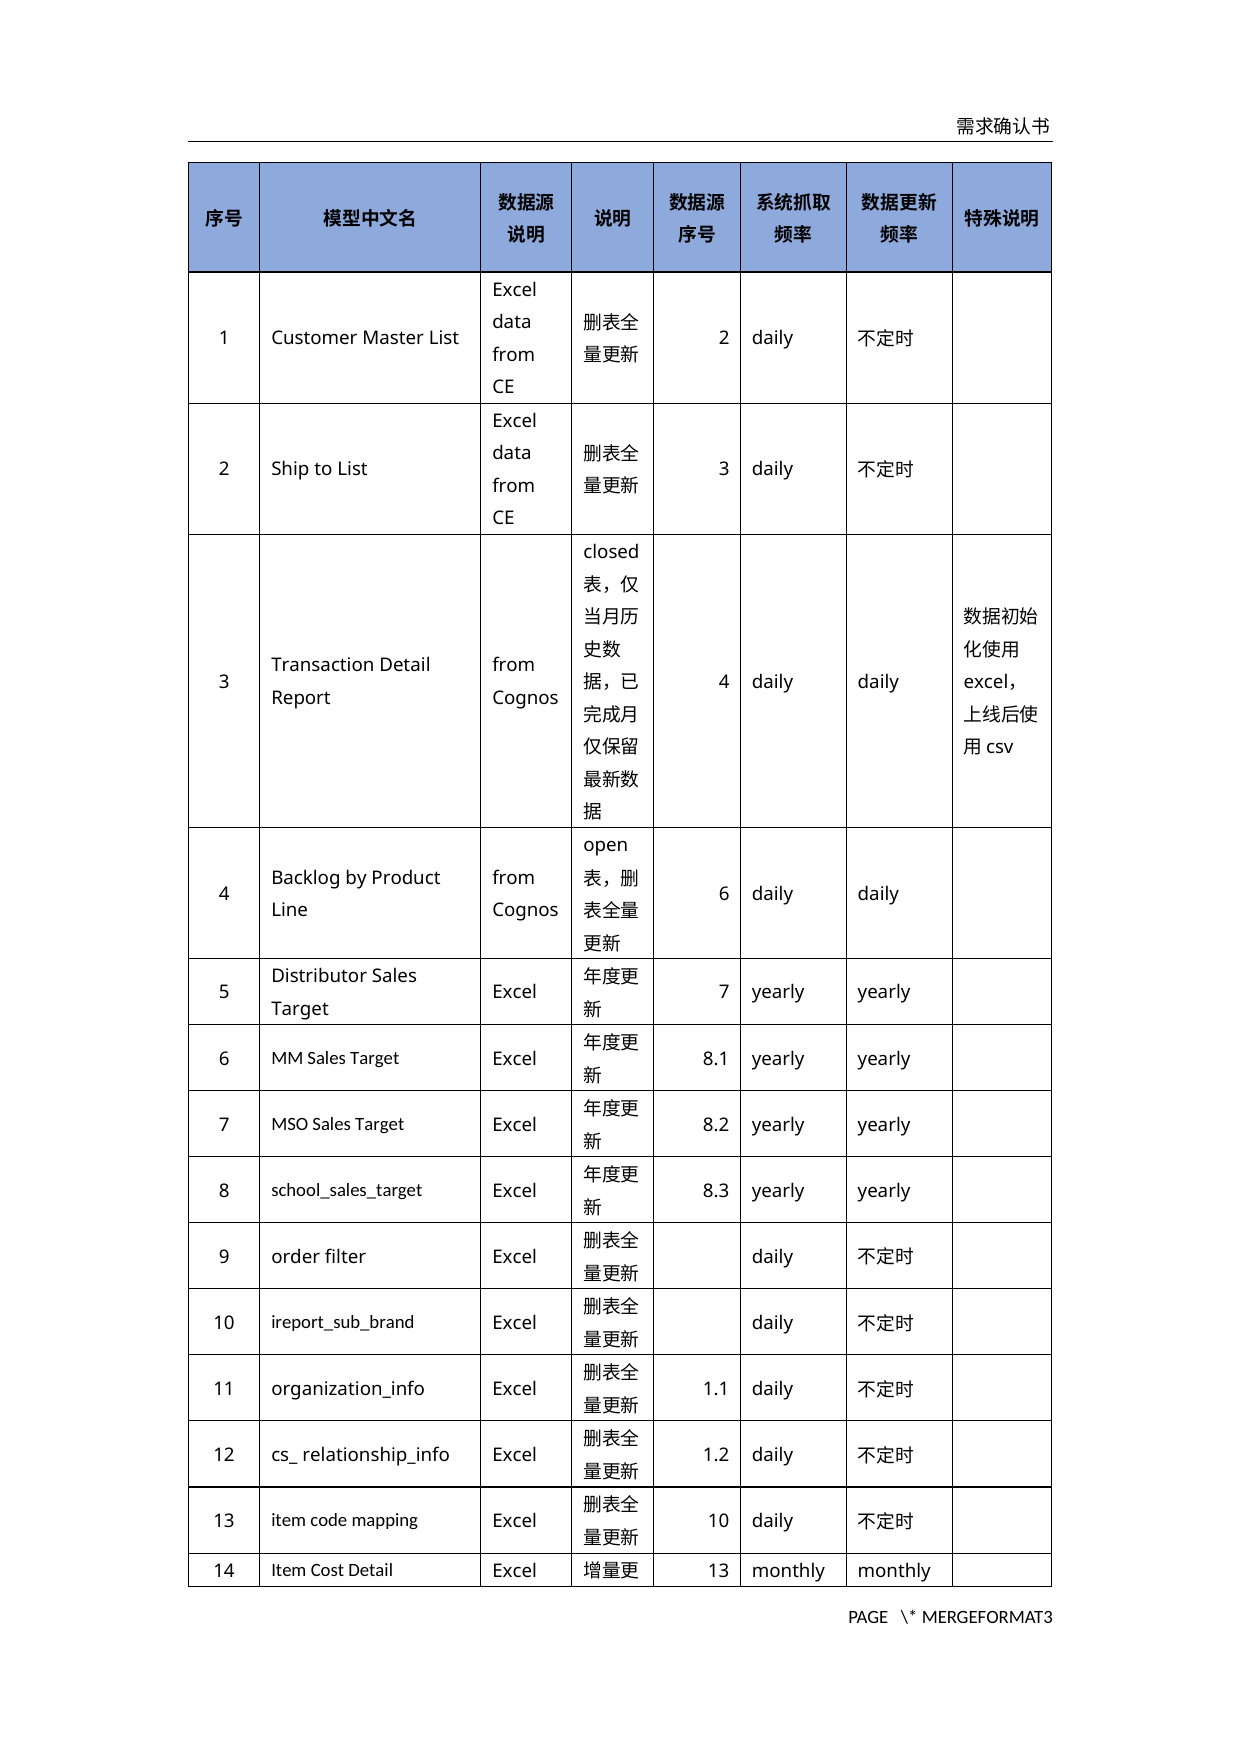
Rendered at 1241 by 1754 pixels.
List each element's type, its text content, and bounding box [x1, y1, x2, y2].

table_cell [953, 1025, 1051, 1090]
table_cell MSO Sales Target [260, 1091, 480, 1156]
table_cell item code mapping [260, 1488, 480, 1552]
table_cell Excel [481, 959, 571, 1024]
table_cell daily [741, 1421, 846, 1486]
table_cell yearly [847, 959, 952, 1024]
table_cell 8.2 [654, 1091, 740, 1156]
table_cell 9 [189, 1223, 259, 1288]
table_cell 删表全量更新 [572, 1355, 653, 1420]
table_cell 6 [189, 1025, 259, 1090]
table_cell 删表全量更新 [572, 1223, 653, 1288]
table_cell 年度更新 [572, 959, 653, 1024]
table_cell 删表全量更新 [572, 1289, 653, 1354]
table_cell yearly [847, 1091, 952, 1156]
table_cell daily [741, 1488, 846, 1552]
table_cell from Cognos [481, 828, 571, 958]
table_cell [953, 828, 1051, 958]
table_header 系统抓取频率 [741, 163, 846, 271]
table_cell cs_ relationship_info [260, 1421, 480, 1486]
table_cell 增量更新，保留历史版本，约定抓取时间 [572, 1554, 653, 1586]
table_cell 14 [189, 1554, 259, 1586]
table_cell 6 [654, 828, 740, 958]
table_cell Excel [481, 1488, 571, 1552]
table_cell 删表全量更新 [572, 1488, 653, 1552]
table_cell 删表全量更新 [572, 1421, 653, 1486]
table_cell Excel [481, 1355, 571, 1420]
table_cell 3 [654, 404, 740, 533]
table_cell daily [741, 535, 846, 827]
table_cell open表，删表全量更新 [572, 828, 653, 958]
table_cell organization_info [260, 1355, 480, 1420]
table_cell 7 [654, 959, 740, 1024]
table_cell [953, 404, 1051, 533]
table_header 数据源序号 [654, 163, 740, 271]
table_cell 不定时 [847, 1355, 952, 1420]
table_cell 8.1 [654, 1025, 740, 1090]
table_cell monthly [741, 1554, 846, 1586]
table_cell Customer Master List [260, 273, 480, 402]
table_cell 年度更新 [572, 1091, 653, 1156]
table_cell 不定时 [847, 1223, 952, 1288]
table_cell 删表全量更新 [572, 273, 653, 402]
table_cell 7 [189, 1091, 259, 1156]
table_cell [953, 1091, 1051, 1156]
table_cell Excel data from CE [481, 273, 571, 402]
table_cell [953, 959, 1051, 1024]
table_header 数据更新频率 [847, 163, 952, 271]
table_cell daily [741, 828, 846, 958]
table_header 说明 [572, 163, 653, 271]
table_cell Excel [481, 1289, 571, 1354]
table_cell yearly [741, 959, 846, 1024]
table_cell [654, 1223, 740, 1288]
table_cell 1 [189, 273, 259, 402]
table_cell 13 [654, 1554, 740, 1586]
table_cell 不定时 [847, 404, 952, 533]
table_cell [953, 1289, 1051, 1354]
table_cell [953, 1554, 1051, 1586]
table_cell [953, 1223, 1051, 1288]
table_cell MM Sales Target [260, 1025, 480, 1090]
table_cell 5 [189, 959, 259, 1024]
table_cell 8 [189, 1157, 259, 1222]
table_cell Excel [481, 1421, 571, 1486]
table_cell yearly [741, 1091, 846, 1156]
table_cell Ship to List [260, 404, 480, 533]
table_cell Distributor Sales Target [260, 959, 480, 1024]
table_cell 不定时 [847, 1421, 952, 1486]
table_header 模型中文名 [260, 163, 480, 271]
table_cell Excel data from CE [481, 404, 571, 533]
table_cell 不定时 [847, 1289, 952, 1354]
table_header 序号 [189, 163, 259, 271]
table_cell daily [741, 404, 846, 533]
table_cell Excel [481, 1223, 571, 1288]
table_cell 4 [654, 535, 740, 827]
table_cell Excel [481, 1157, 571, 1222]
table_cell [953, 1157, 1051, 1222]
table_cell Backlog by Product Line [260, 828, 480, 958]
table_cell [953, 1421, 1051, 1486]
table_cell 1.2 [654, 1421, 740, 1486]
table_cell 13 [189, 1488, 259, 1552]
table_cell [953, 273, 1051, 402]
table_cell 10 [189, 1289, 259, 1354]
table_cell 数据初始化使用excel，上线后使用csv [953, 535, 1051, 827]
table_cell [953, 1488, 1051, 1552]
table_cell 11 [189, 1355, 259, 1420]
table_cell 年度更新 [572, 1025, 653, 1090]
table_cell closed表，仅当月历史数据，已完成月仅保留最新数据 [572, 535, 653, 827]
table_cell daily [847, 828, 952, 958]
table_header 特殊说明 [953, 163, 1051, 271]
table_cell school_sales_target [260, 1157, 480, 1222]
table_cell 8.3 [654, 1157, 740, 1222]
table_cell 不定时 [847, 273, 952, 402]
table_cell yearly [847, 1025, 952, 1090]
table_cell from Cognos [481, 535, 571, 827]
table_cell 年度更新 [572, 1157, 653, 1222]
table_cell ireport_sub_brand [260, 1289, 480, 1354]
table_cell daily [847, 535, 952, 827]
table_cell yearly [741, 1157, 846, 1222]
table_cell monthly [847, 1554, 952, 1586]
table_cell 2 [189, 404, 259, 533]
table_cell 10 [654, 1488, 740, 1552]
table_header 数据源说明 [481, 163, 571, 271]
table_cell 不定时 [847, 1488, 952, 1552]
table_cell [953, 1355, 1051, 1420]
table_cell 2 [654, 273, 740, 402]
table_cell 1.1 [654, 1355, 740, 1420]
table_cell [654, 1289, 740, 1354]
table_cell yearly [847, 1157, 952, 1222]
table_cell daily [741, 273, 846, 402]
table_cell Excel [481, 1025, 571, 1090]
table_cell yearly [741, 1025, 846, 1090]
table_cell 删表全量更新 [572, 404, 653, 533]
table_cell Excel [481, 1091, 571, 1156]
table_cell 3 [189, 535, 259, 827]
table_cell 12 [189, 1421, 259, 1486]
table_cell Item Cost Detail [260, 1554, 480, 1586]
table_cell Excel [481, 1554, 571, 1586]
table_cell Transaction Detail Report [260, 535, 480, 827]
table_cell daily [741, 1223, 846, 1288]
table_cell daily [741, 1355, 846, 1420]
table_cell 4 [189, 828, 259, 958]
table_cell order filter [260, 1223, 480, 1288]
table_cell daily [741, 1289, 846, 1354]
